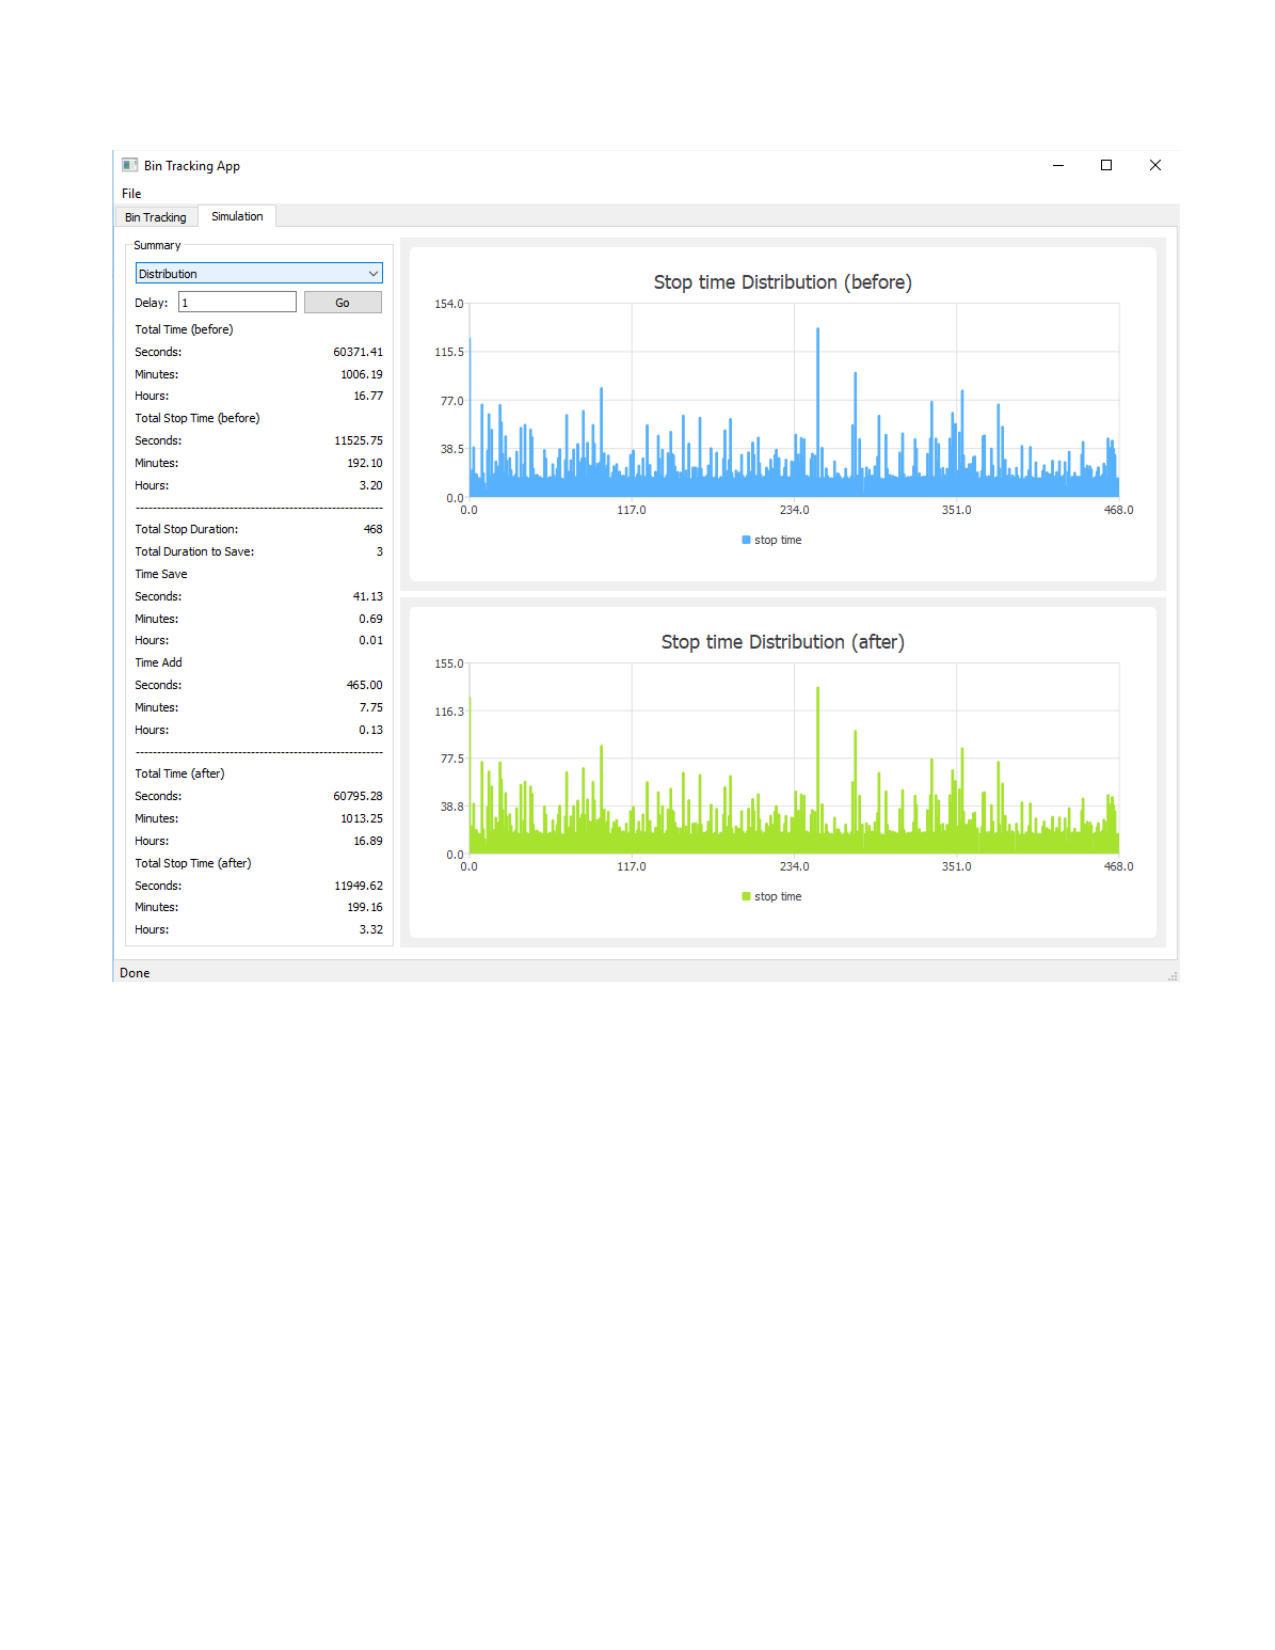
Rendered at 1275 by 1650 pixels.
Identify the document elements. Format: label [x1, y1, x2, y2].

picture [112, 150, 1180, 982]
